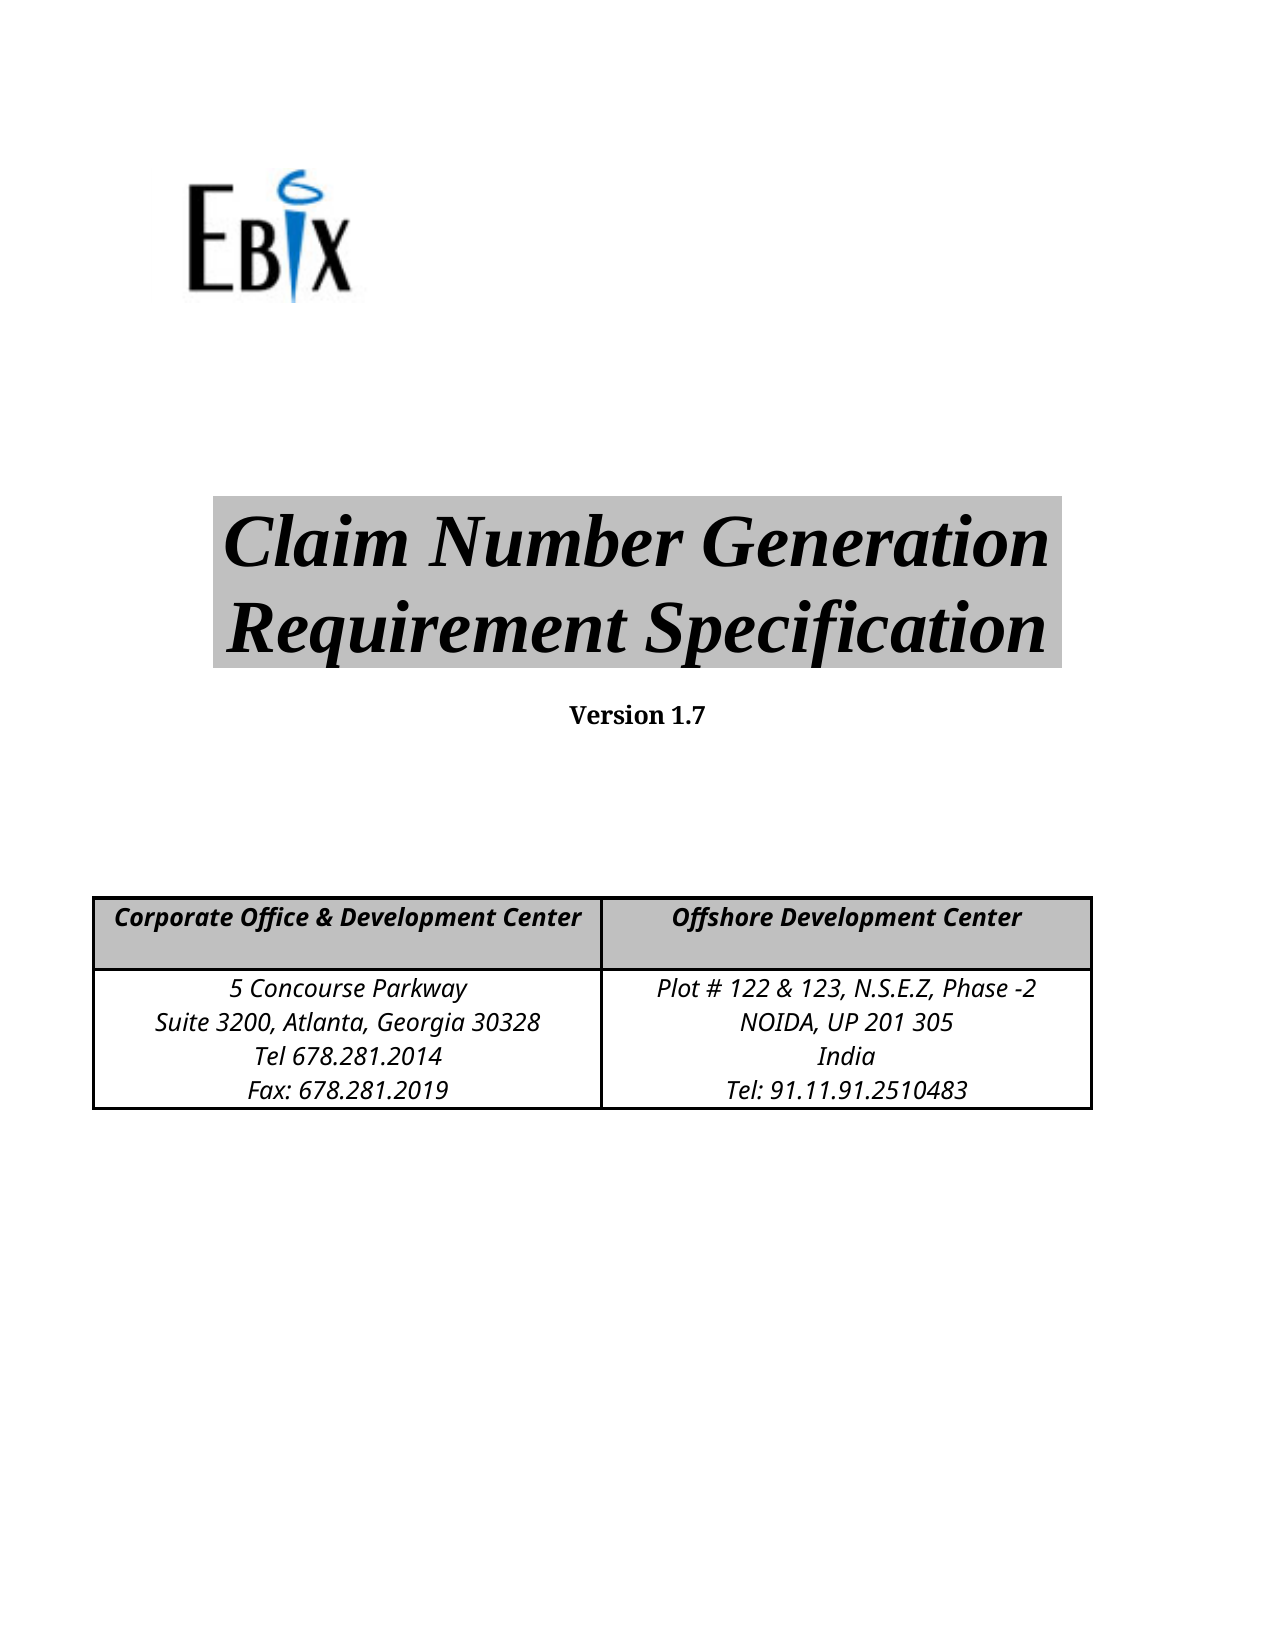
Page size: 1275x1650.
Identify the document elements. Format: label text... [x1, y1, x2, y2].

table_cell 5 Concourse Parkway Suite 3200, Atlanta, Georgia 30328 Tel 678.281.2014 Fax: 678.281.2019 [95, 971, 600, 1107]
table_header Corporate Office & Development Center [95, 900, 600, 968]
text Version 1.7 [150, 697, 1125, 731]
title Claim Number Generation Requirement Specification [213, 496, 1062, 668]
table_cell Plot # 122 & 123, N.S.E.Z, Phase -2 NOIDA, UP 201 305 India Tel: 91.11.91.2510483 [603, 971, 1090, 1107]
picture [150, 168, 390, 303]
table_header Offshore Development Center [603, 900, 1090, 968]
